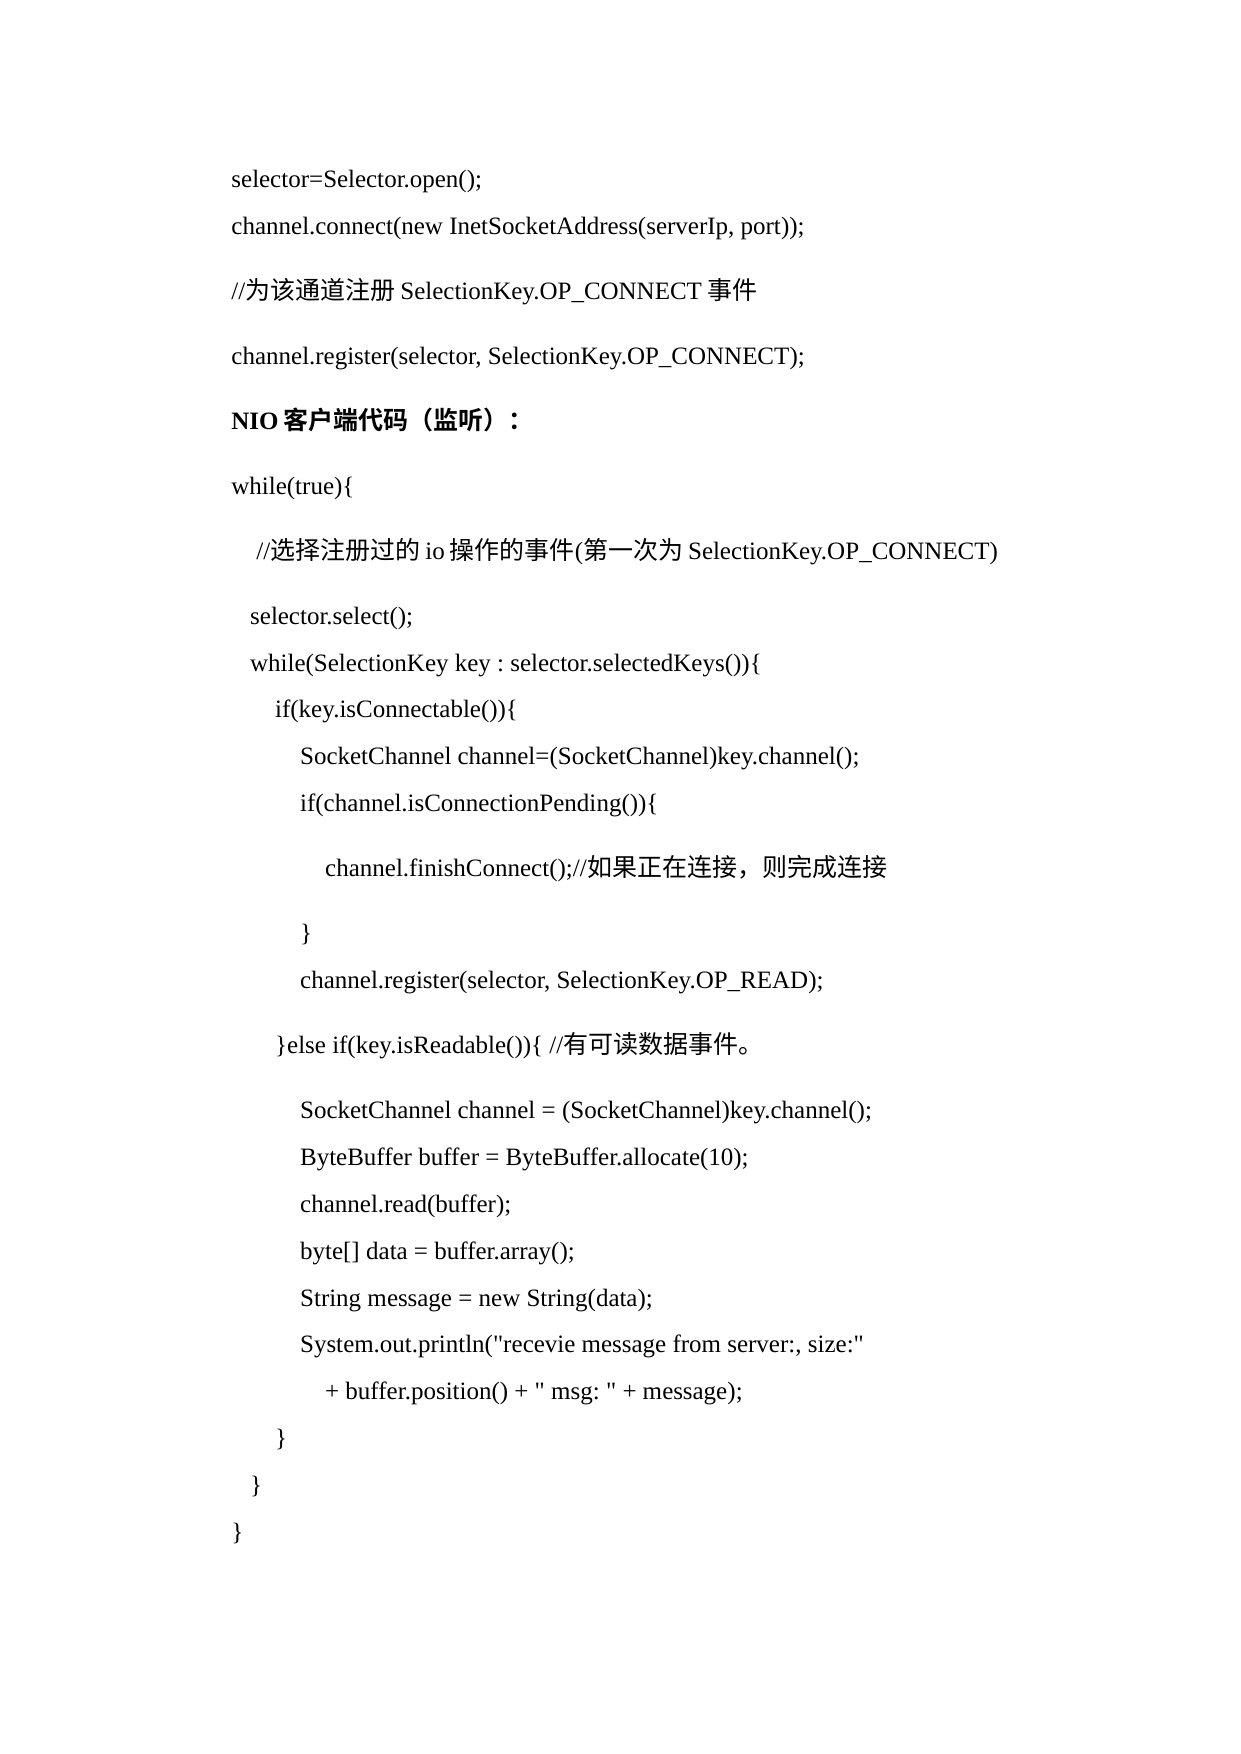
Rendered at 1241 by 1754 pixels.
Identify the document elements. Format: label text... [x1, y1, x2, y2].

text SocketChannel channel=(SocketChannel)key.channel(); [187, 739, 1053, 772]
text }else if(key.isReadable()){ //有可读数据事件。 [187, 1010, 1053, 1075]
text if(key.isConnectable()){ [187, 693, 1053, 725]
text } [187, 916, 1053, 949]
text ByteBuffer buffer = ByteBuffer.allocate(10); [187, 1140, 1053, 1173]
text channel.register(selector, SelectionKey.OP_READ); [187, 963, 1053, 996]
text } [187, 1468, 1053, 1501]
text //为该通道注册SelectionKey.OP_CONNECT事件 [187, 256, 1053, 321]
text while(SelectionKey key : selector.selectedKeys()){ [187, 646, 1053, 678]
text String message = new String(data); [187, 1281, 1053, 1313]
text selector.select(); [187, 599, 1053, 631]
text channel.finishConnect();//如果正在连接，则完成连接 [187, 833, 1053, 898]
text } [187, 1515, 1053, 1548]
text NIO客户端代码（监听）： [187, 386, 1053, 451]
text channel.connect(new InetSocketAddress(serverIp, port)); [187, 209, 1053, 241]
text System.out.println("recevie message from server:, size:" [187, 1328, 1053, 1360]
text channel.read(buffer); [187, 1187, 1053, 1219]
text SocketChannel channel = (SocketChannel)key.channel(); [187, 1093, 1053, 1126]
text while(true){ [187, 469, 1053, 501]
text } [187, 1421, 1053, 1454]
text byte[] data = buffer.array(); [187, 1234, 1053, 1266]
text if(channel.isConnectionPending()){ [187, 786, 1053, 819]
text selector=Selector.open(); [187, 162, 1053, 194]
text //选择注册过的io操作的事件(第一次为SelectionKey.OP_CONNECT) [187, 516, 1053, 581]
text channel.register(selector, SelectionKey.OP_CONNECT); [187, 339, 1053, 371]
text + buffer.position() + " msg: " + message); [187, 1374, 1053, 1407]
